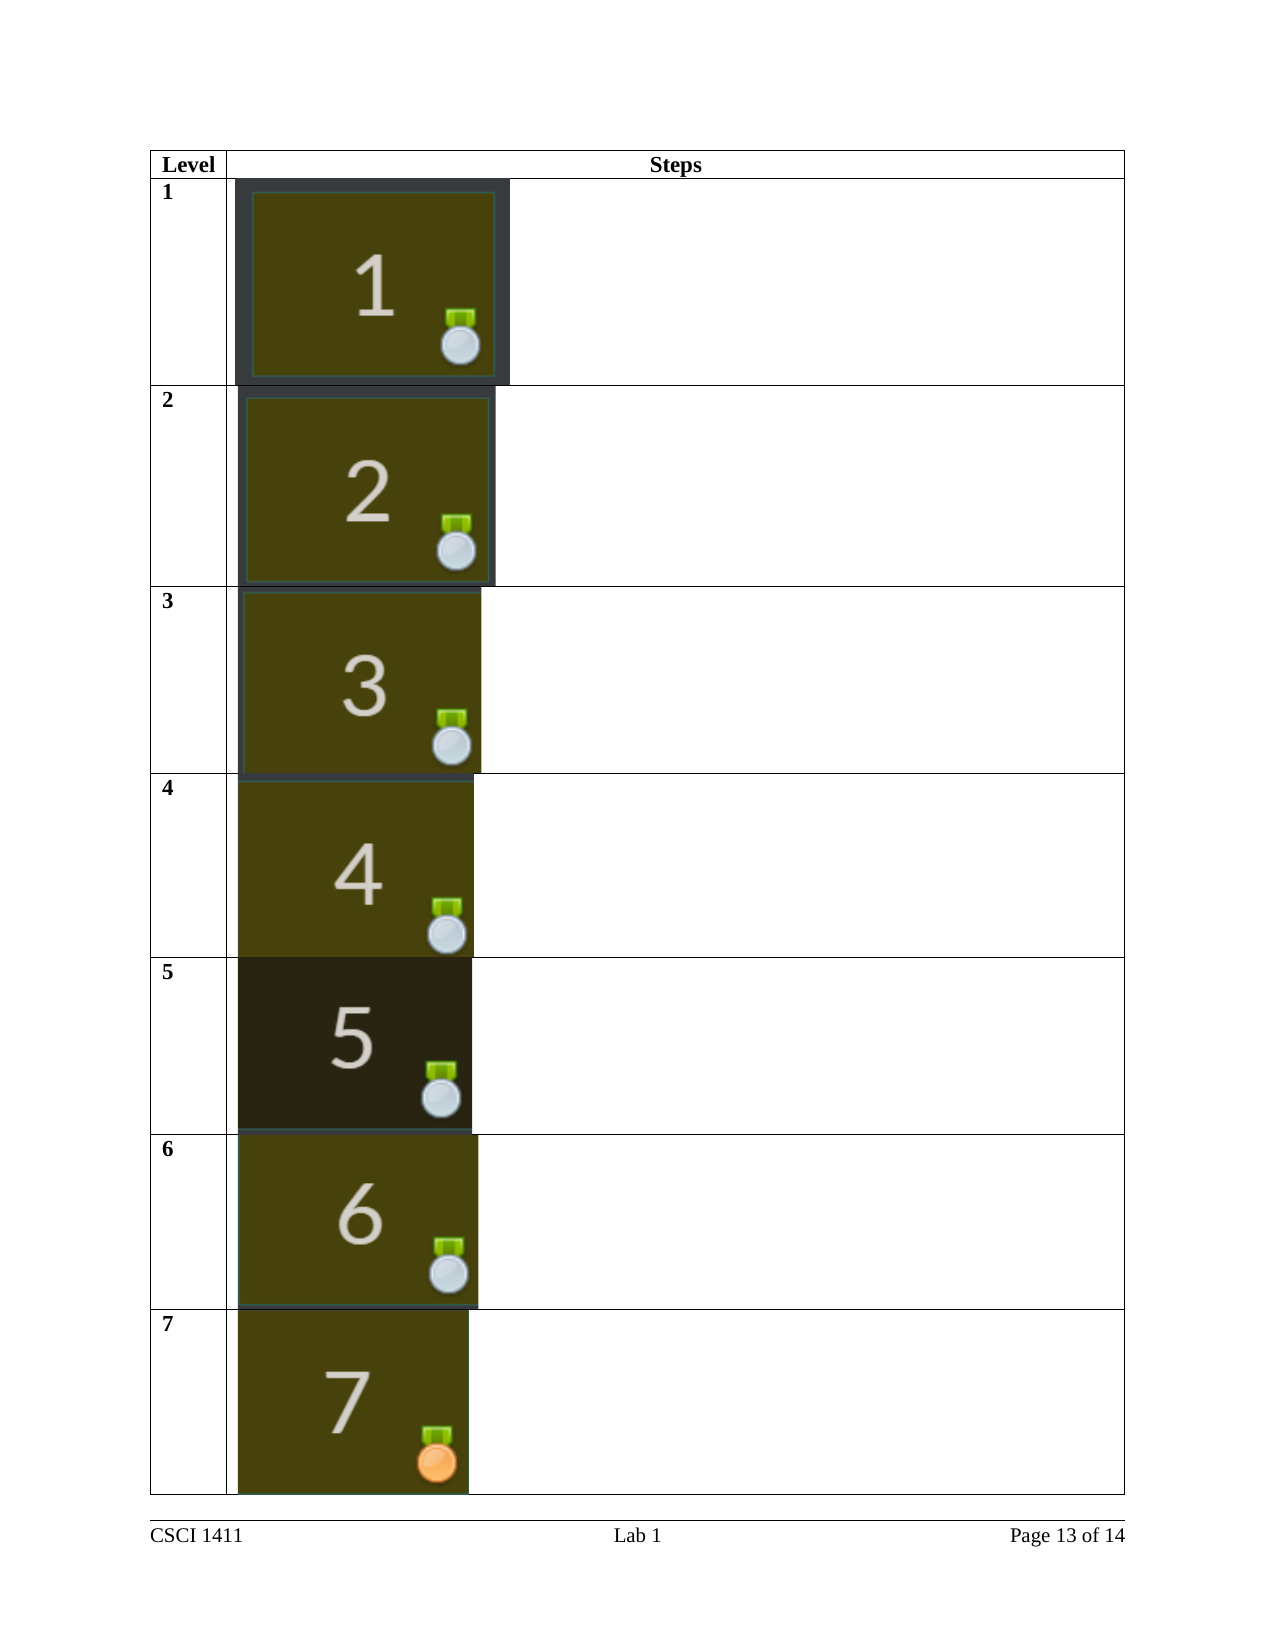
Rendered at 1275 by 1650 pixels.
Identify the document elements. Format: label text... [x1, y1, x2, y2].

table_cell 5 [151, 958, 226, 1134]
table_cell 4 [151, 774, 226, 957]
table_header Steps [227, 151, 1124, 177]
table_cell [496, 386, 1124, 586]
table_cell [473, 958, 1124, 1134]
table_cell 3 [151, 587, 226, 773]
table_cell [482, 587, 1124, 773]
picture [235, 178, 510, 385]
table_header Level [151, 151, 226, 177]
table_cell [227, 179, 235, 385]
table_cell 6 [151, 1135, 226, 1309]
table_cell [227, 587, 237, 773]
table_cell [469, 1310, 1124, 1494]
table_cell [227, 958, 237, 1134]
table_cell [474, 774, 1124, 957]
picture [237, 386, 496, 586]
table_cell [510, 179, 1124, 385]
picture [237, 587, 482, 1309]
table_cell 1 [151, 179, 226, 385]
table_cell [479, 1135, 1124, 1309]
table_cell [227, 1135, 237, 1309]
table_cell [227, 774, 237, 957]
table_cell 2 [151, 386, 226, 586]
table_cell [227, 386, 237, 586]
picture [237, 1310, 469, 1495]
table_cell 7 [151, 1310, 226, 1494]
table_cell [227, 1310, 237, 1494]
